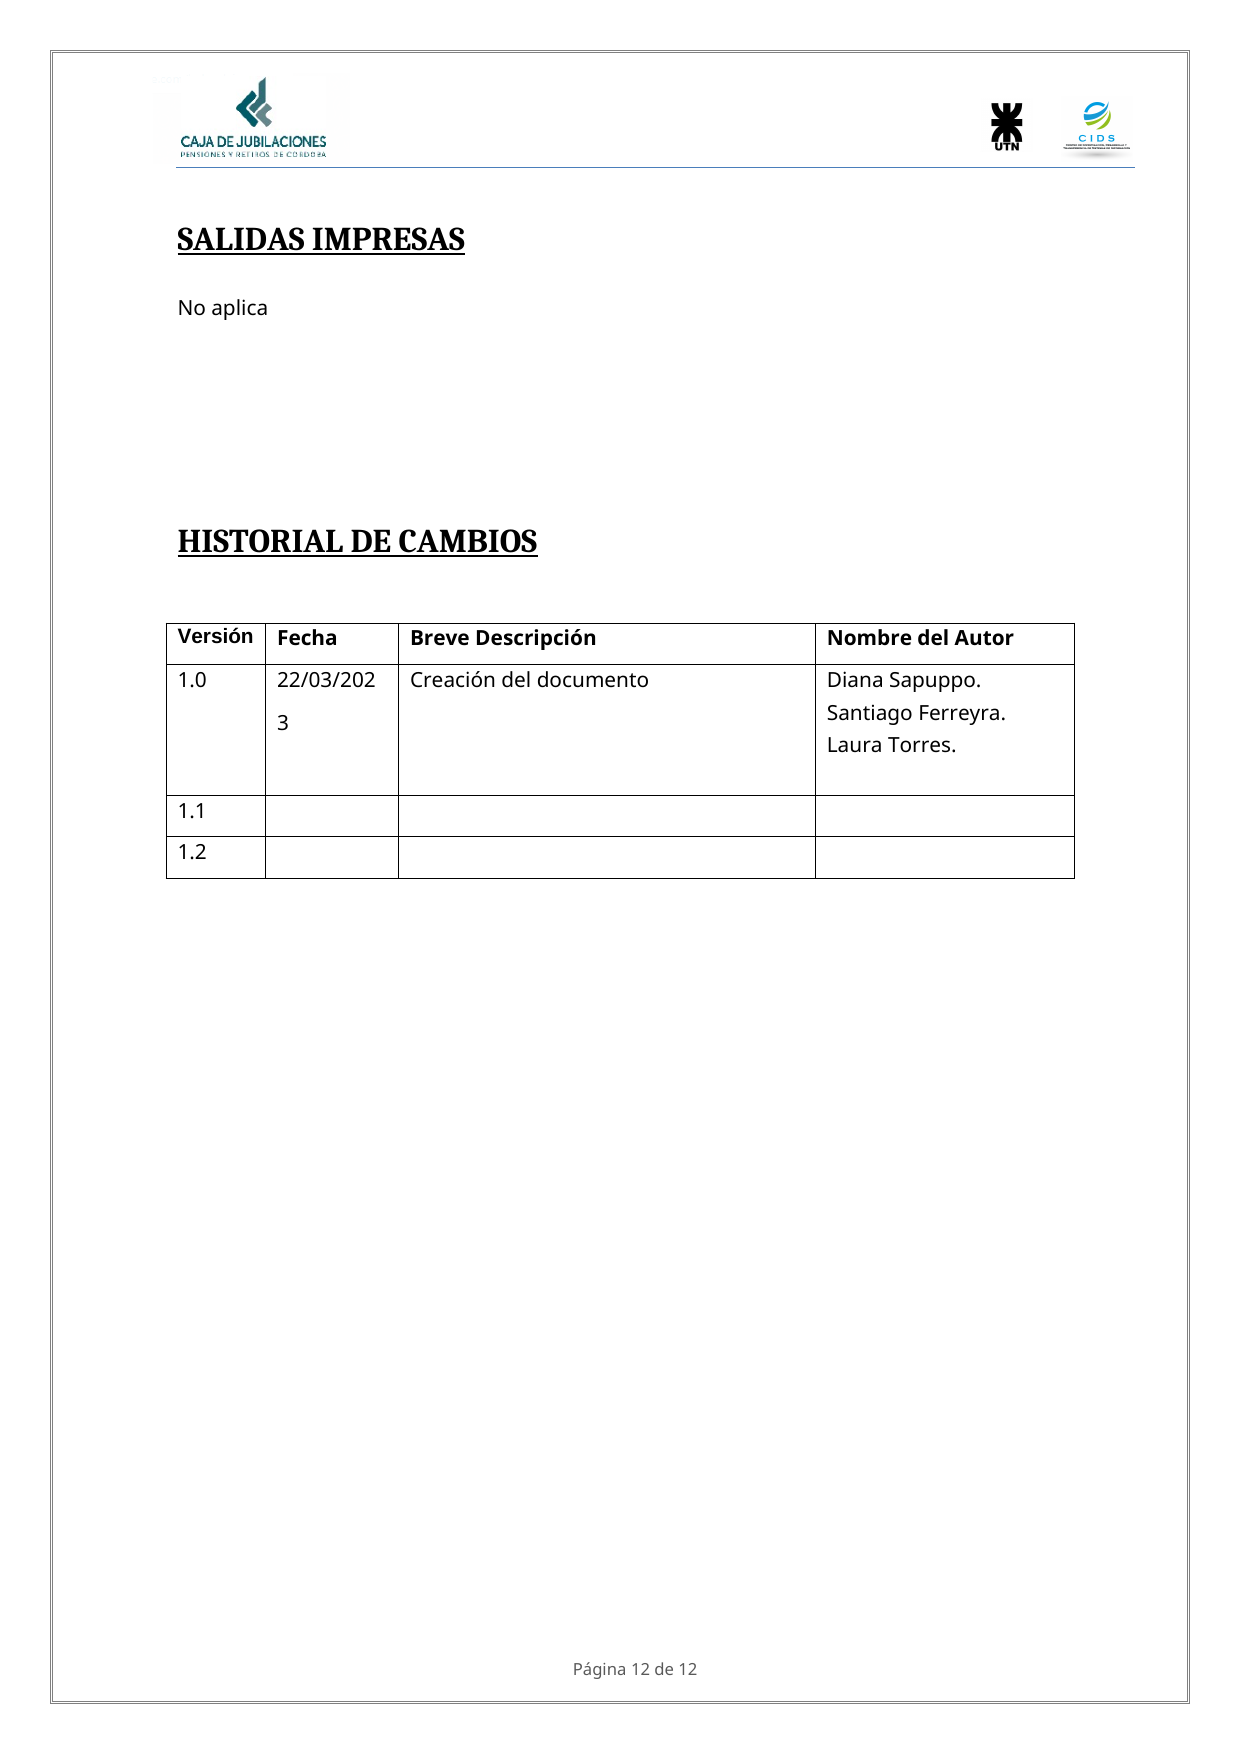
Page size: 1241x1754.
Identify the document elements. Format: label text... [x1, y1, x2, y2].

picture [980, 98, 1033, 152]
table_cell 1.1 [167, 796, 265, 836]
picture [1061, 96, 1133, 162]
table_cell [399, 796, 815, 836]
picture [152, 73, 350, 164]
table_cell 1.0 [167, 665, 265, 795]
table_header Breve Descripción [399, 624, 815, 664]
table_cell Diana Sapuppo. Santiago Ferreyra. Laura Torres. [816, 665, 1074, 795]
table_header Fecha [266, 624, 398, 664]
table_cell [399, 837, 815, 878]
table_cell [266, 796, 398, 836]
table_cell [816, 796, 1074, 836]
table_header Versión [167, 624, 265, 664]
table_cell [816, 837, 1074, 878]
table_cell [266, 837, 398, 878]
subtitle HISTORIAL DE CAMBIOS [177, 522, 1063, 561]
table_header Nombre del Autor [816, 624, 1074, 664]
table_cell Creación del documento [399, 665, 815, 795]
table_cell 1.2 [167, 837, 265, 878]
table_cell 22/03/2023 [266, 665, 398, 795]
subtitle SALIDAS IMPRESAS [177, 221, 1063, 259]
